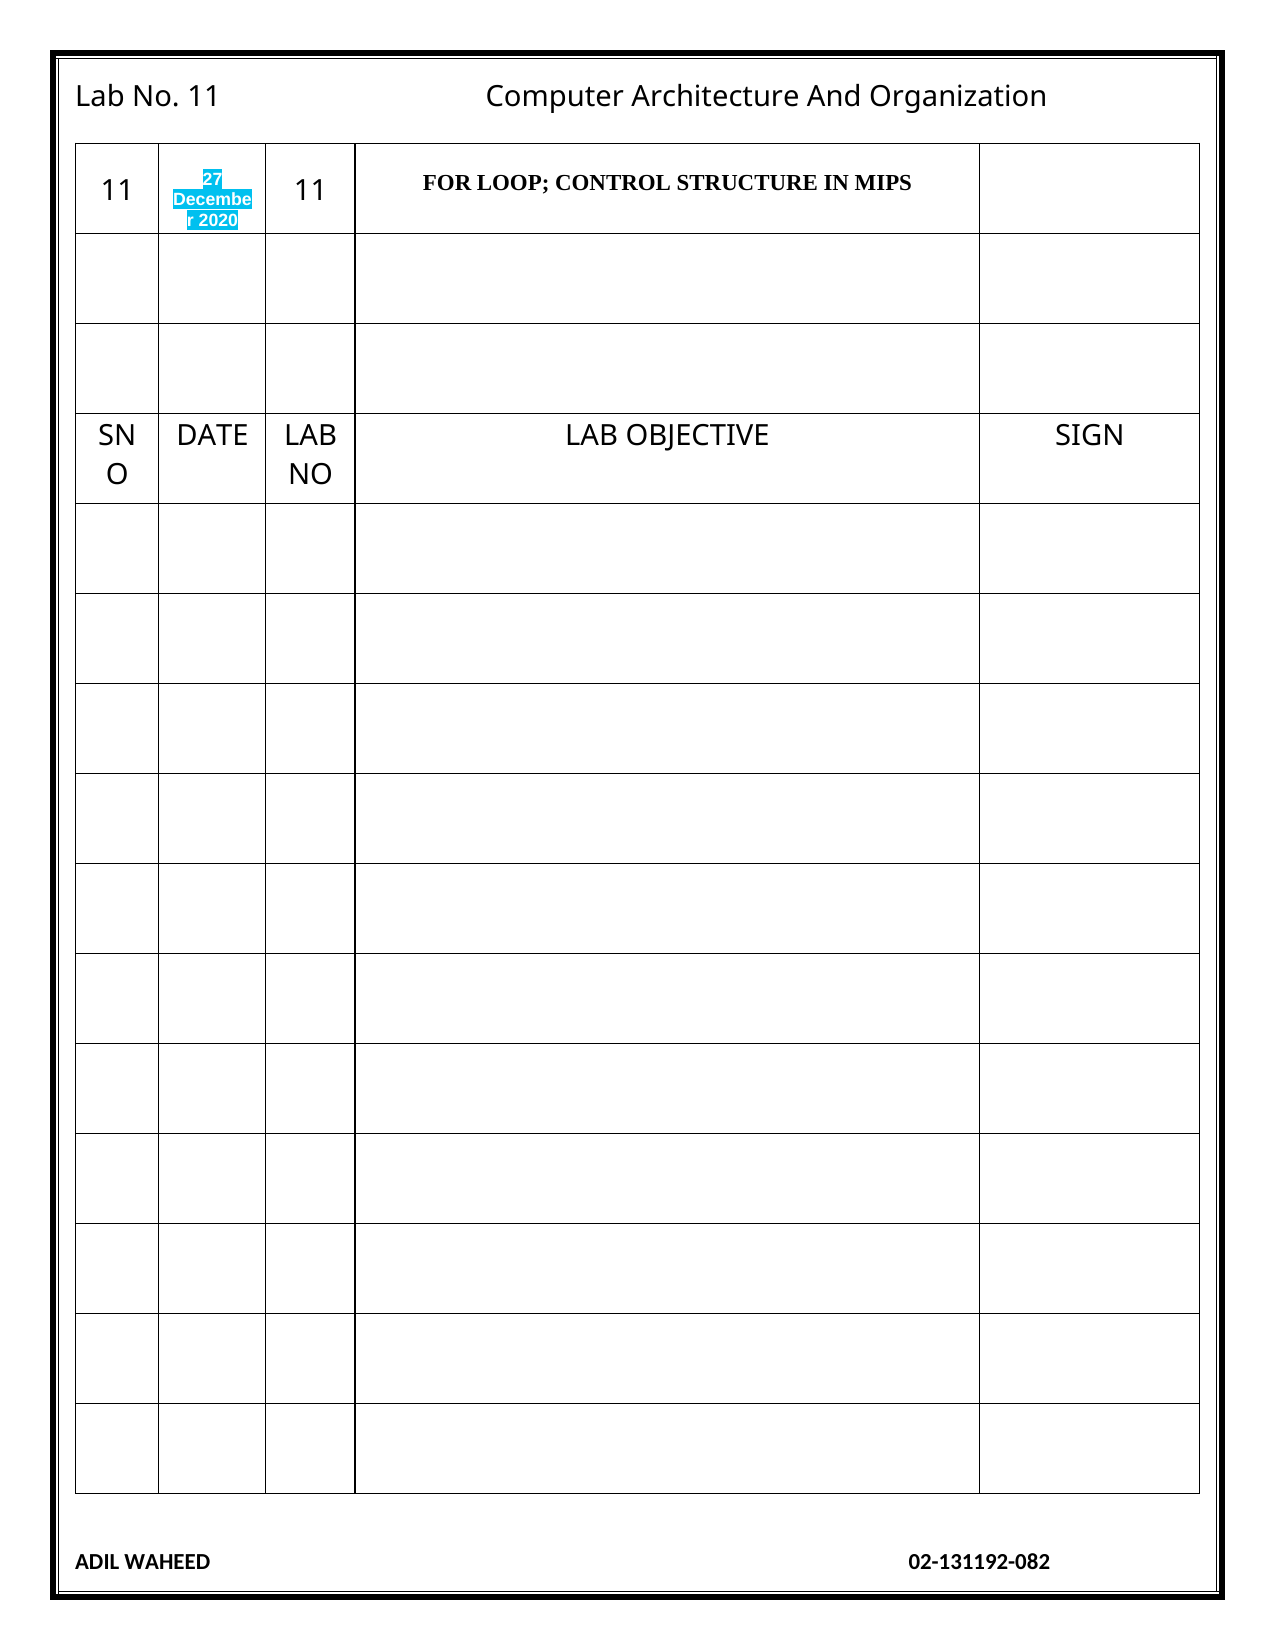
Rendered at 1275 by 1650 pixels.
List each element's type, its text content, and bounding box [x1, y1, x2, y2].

table_cell LAB NO [266, 414, 354, 503]
table_cell [980, 684, 1199, 773]
table_cell [76, 1134, 158, 1223]
table_cell [159, 504, 265, 593]
table_cell [980, 144, 1199, 233]
table_cell DATE [159, 414, 265, 503]
table_cell [159, 684, 265, 773]
table_cell [356, 234, 979, 323]
table_cell [356, 1134, 979, 1223]
table_cell [76, 234, 158, 323]
table_cell [159, 1404, 265, 1493]
table_cell [266, 1044, 354, 1133]
table_cell [76, 954, 158, 1043]
table_cell [76, 864, 158, 953]
table_cell [159, 1314, 265, 1403]
table_cell [356, 774, 979, 863]
table_cell [356, 324, 979, 413]
table_cell [76, 324, 158, 413]
table_cell [266, 864, 354, 953]
table_cell [76, 594, 158, 683]
table_cell [980, 234, 1199, 323]
table_cell [356, 594, 979, 683]
table_cell [159, 594, 265, 683]
table_cell [159, 1224, 265, 1313]
table_cell [266, 1224, 354, 1313]
table_cell [159, 234, 265, 323]
table_cell [266, 234, 354, 323]
table_cell [980, 1314, 1199, 1403]
table_cell [76, 1224, 158, 1313]
table_cell [159, 324, 265, 413]
table_cell [266, 1404, 354, 1493]
table_cell [356, 1404, 979, 1493]
table_cell [356, 1224, 979, 1313]
table_cell [266, 1134, 354, 1223]
table_cell LAB OBJECTIVE [356, 414, 979, 503]
table_cell [76, 684, 158, 773]
table_cell [159, 774, 265, 863]
table_cell [980, 1404, 1199, 1493]
table_cell 11 [76, 144, 158, 233]
table_cell [266, 774, 354, 863]
table_cell SNO [76, 414, 158, 503]
table_cell [980, 324, 1199, 413]
table_cell [356, 1044, 979, 1133]
table_cell [980, 1134, 1199, 1223]
table_cell [356, 954, 979, 1043]
table_cell [980, 864, 1199, 953]
table_cell [76, 1314, 158, 1403]
table_cell FOR LOOP; CONTROL STRUCTURE IN MIPS [356, 144, 979, 233]
table_cell [266, 684, 354, 773]
table_cell [266, 324, 354, 413]
table_cell [266, 504, 354, 593]
table_cell [980, 504, 1199, 593]
table_cell [356, 1314, 979, 1403]
table_cell [159, 864, 265, 953]
table_cell [266, 954, 354, 1043]
table_cell [356, 864, 979, 953]
table_cell [266, 1314, 354, 1403]
table_cell [980, 954, 1199, 1043]
table_cell [356, 504, 979, 593]
table_cell 11 [266, 144, 354, 233]
table_cell 27 December 2020 [159, 144, 265, 233]
table_cell [159, 954, 265, 1043]
table_cell [980, 594, 1199, 683]
table_cell [76, 1044, 158, 1133]
table_cell [980, 774, 1199, 863]
table_cell [159, 1134, 265, 1223]
table_cell [980, 1224, 1199, 1313]
table_cell [159, 1044, 265, 1133]
table_cell [76, 774, 158, 863]
table_cell SIGN [980, 414, 1199, 503]
table_cell [76, 504, 158, 593]
table_cell [266, 594, 354, 683]
table_cell [76, 1404, 158, 1493]
table_cell [980, 1044, 1199, 1133]
table_cell [356, 684, 979, 773]
